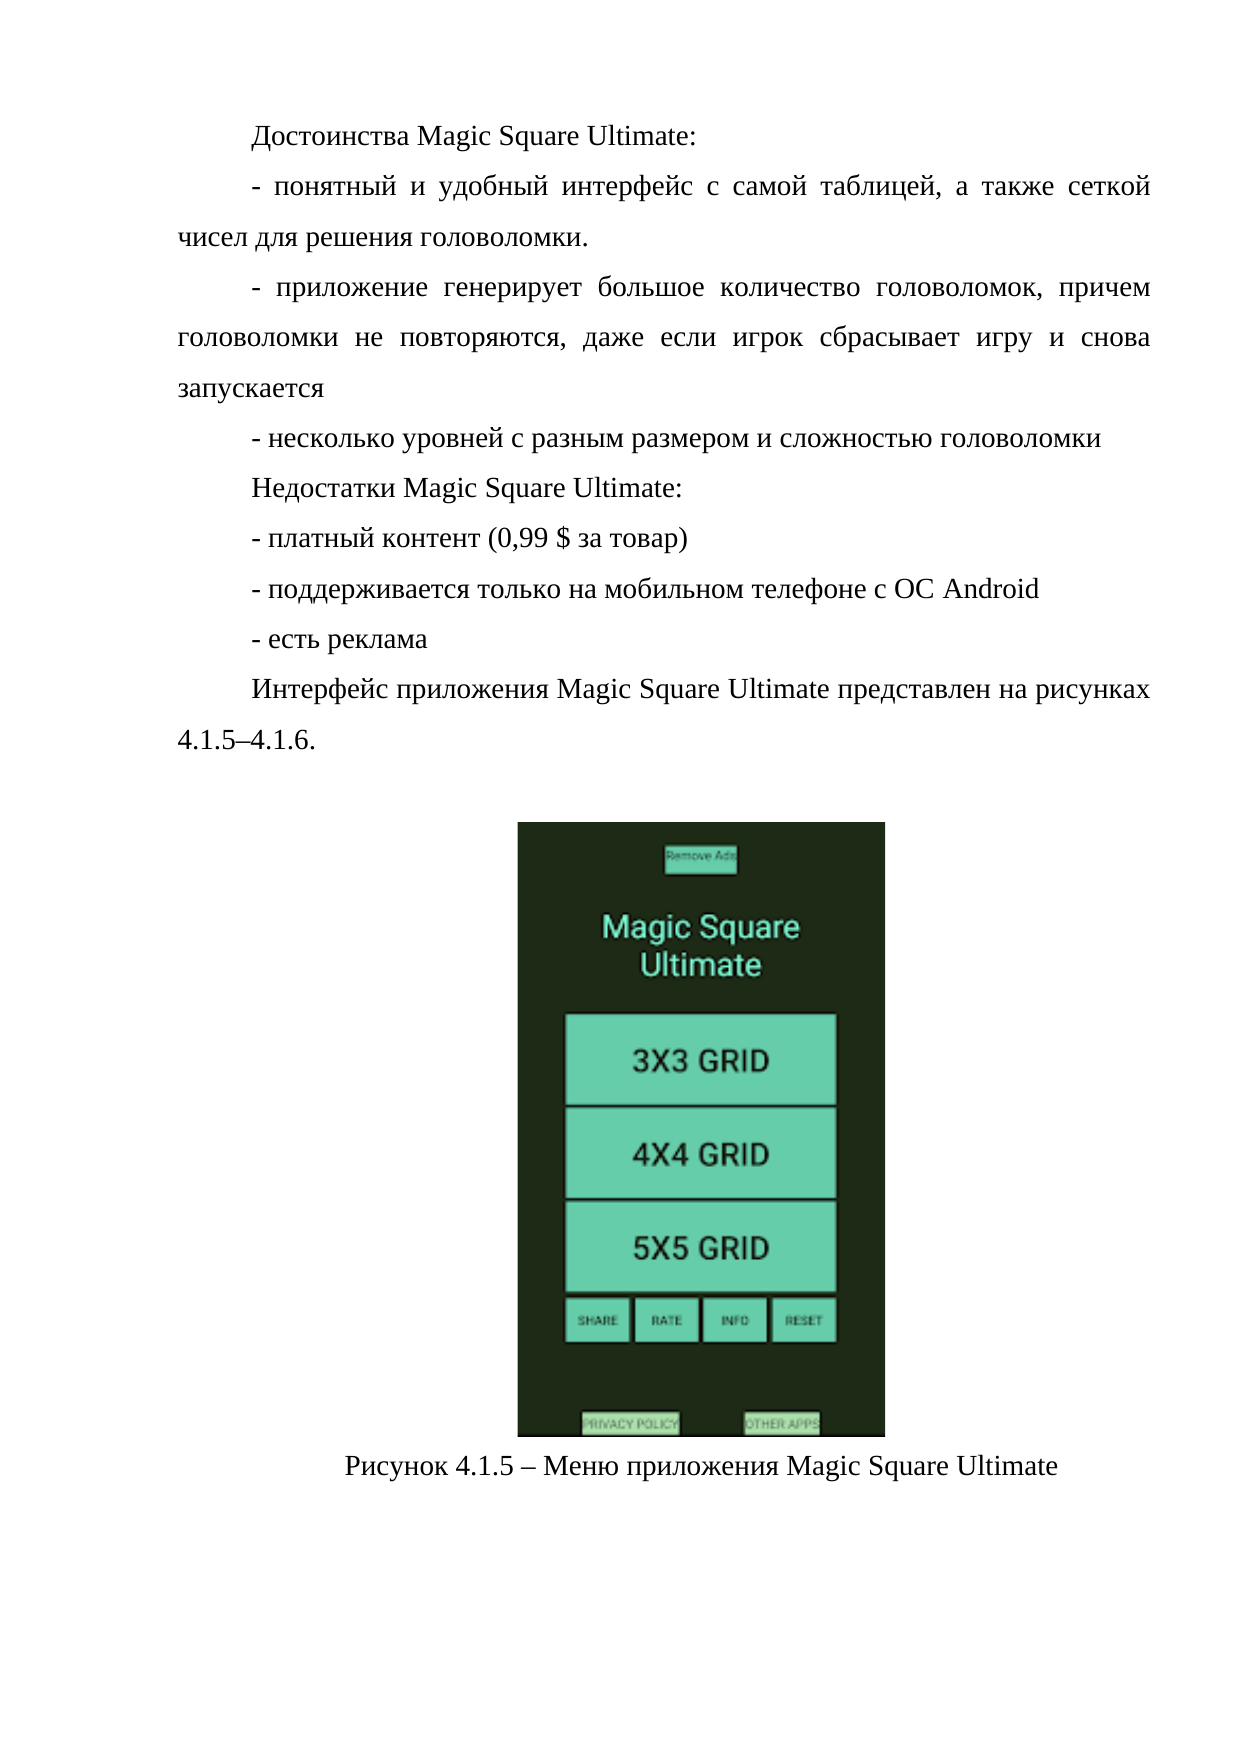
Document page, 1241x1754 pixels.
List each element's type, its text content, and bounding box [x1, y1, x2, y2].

text - несколько уровней с разным размером и сложностью головоломки [177, 420, 1152, 453]
text - поддерживается только на мобильном телефоне с ОС Android [177, 571, 1152, 604]
text - понятный и удобный интерфейс с самой таблицей, а также сеткой чисел для решения головоломки. [177, 168, 1152, 252]
text Недостатки Magic Square Ultimate: [177, 470, 1152, 504]
picture [517, 822, 886, 1437]
text - платный контент (0,99 $ за товар) [177, 521, 1152, 554]
text Достоинства Magic Square Ultimate: [177, 118, 1152, 152]
text Рисунок 4.1.5 – Меню приложения Magic Square Ultimate [177, 1448, 1152, 1482]
text - приложение генерирует большое количество головоломок, причем головоломки не повторяются, даже если игрок сбрасывает игру и снова запускается [177, 269, 1152, 403]
text - есть реклама [177, 621, 1152, 655]
text Интерфейс приложения Magic Square Ultimate представлен на рисунках 4.1.5–4.1.6. [177, 672, 1152, 755]
